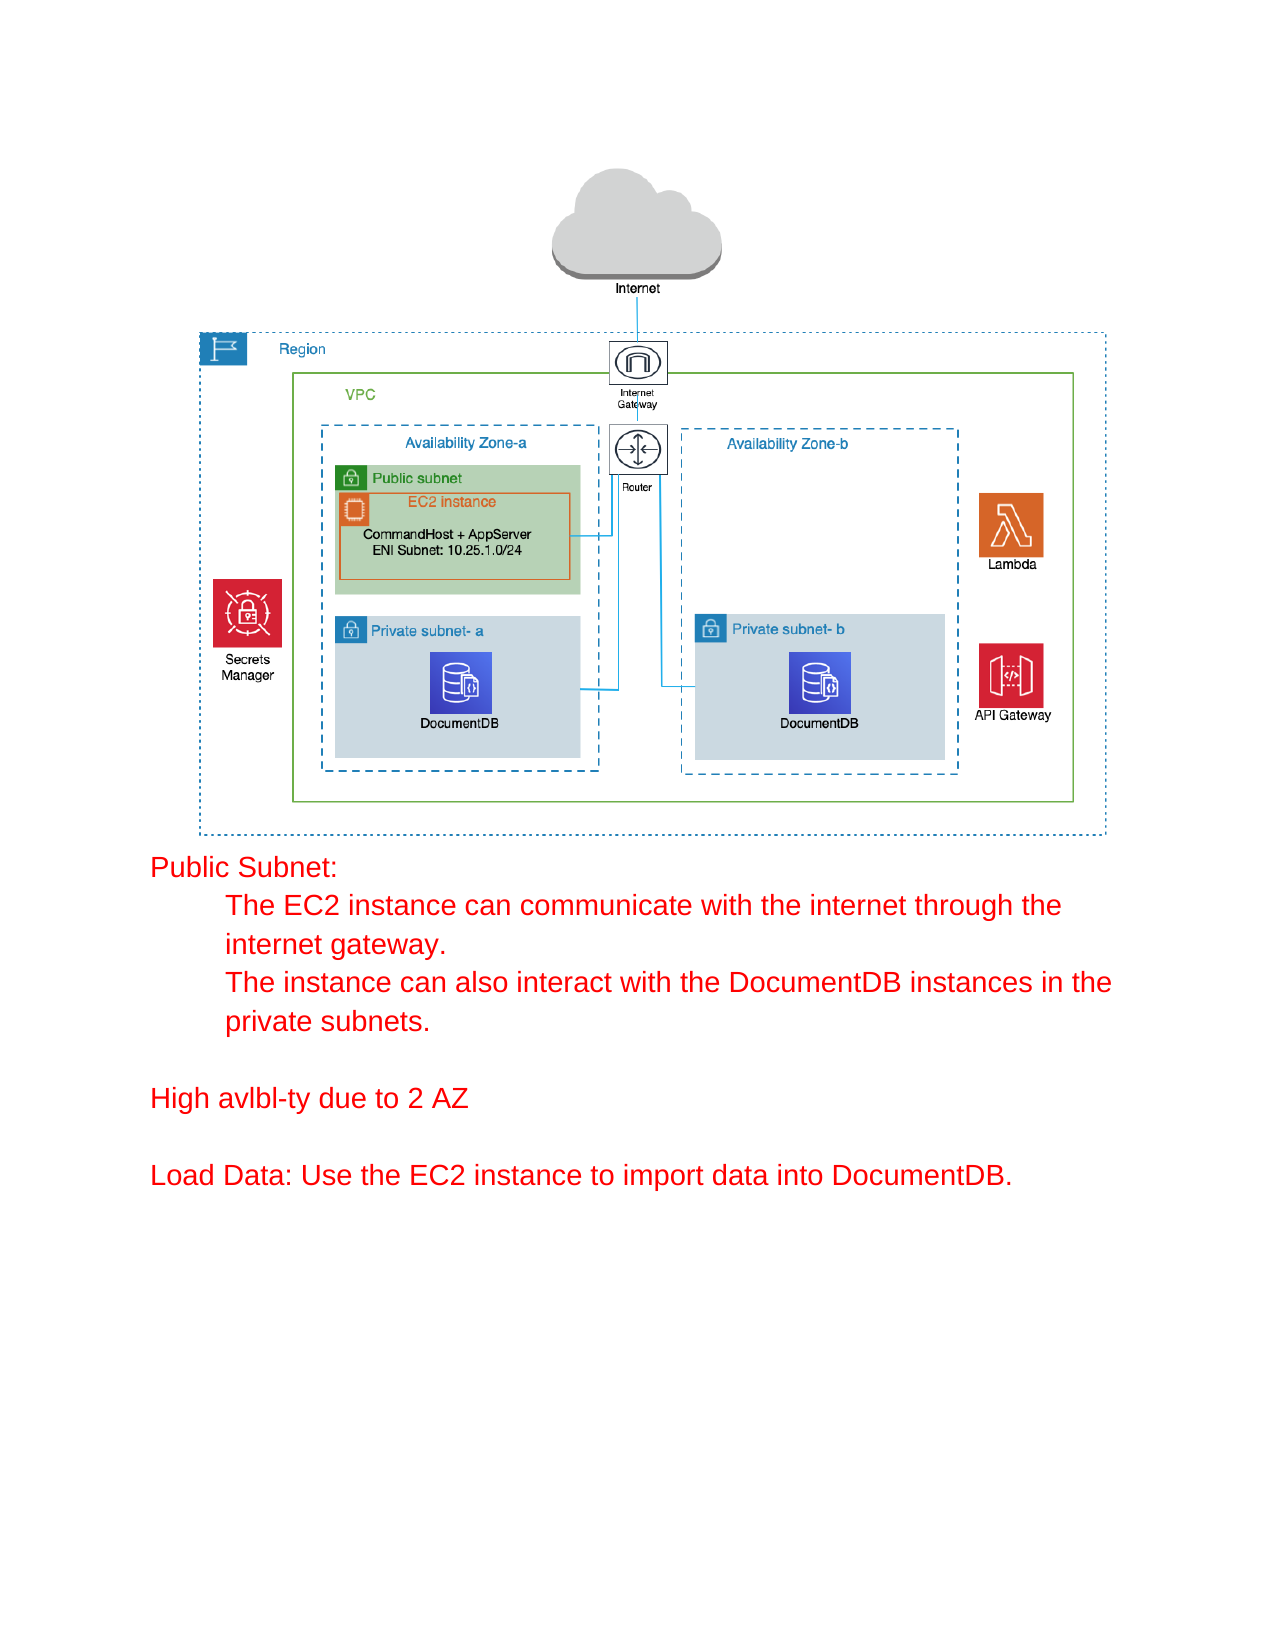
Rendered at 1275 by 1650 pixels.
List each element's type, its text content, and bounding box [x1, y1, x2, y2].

text Load Data: Use the EC2 instance to import data into DocumentDB. [150, 1158, 1125, 1192]
text Public Subnet: [150, 850, 1125, 883]
text The instance can also interact with the DocumentDB instances in the private subnets. [225, 965, 1125, 1037]
text High avlbl-ty due to 2 AZ [150, 1081, 1125, 1114]
picture [150, 150, 1125, 846]
text The EC2 instance can communicate with the internet through the internet gateway. [225, 888, 1125, 960]
